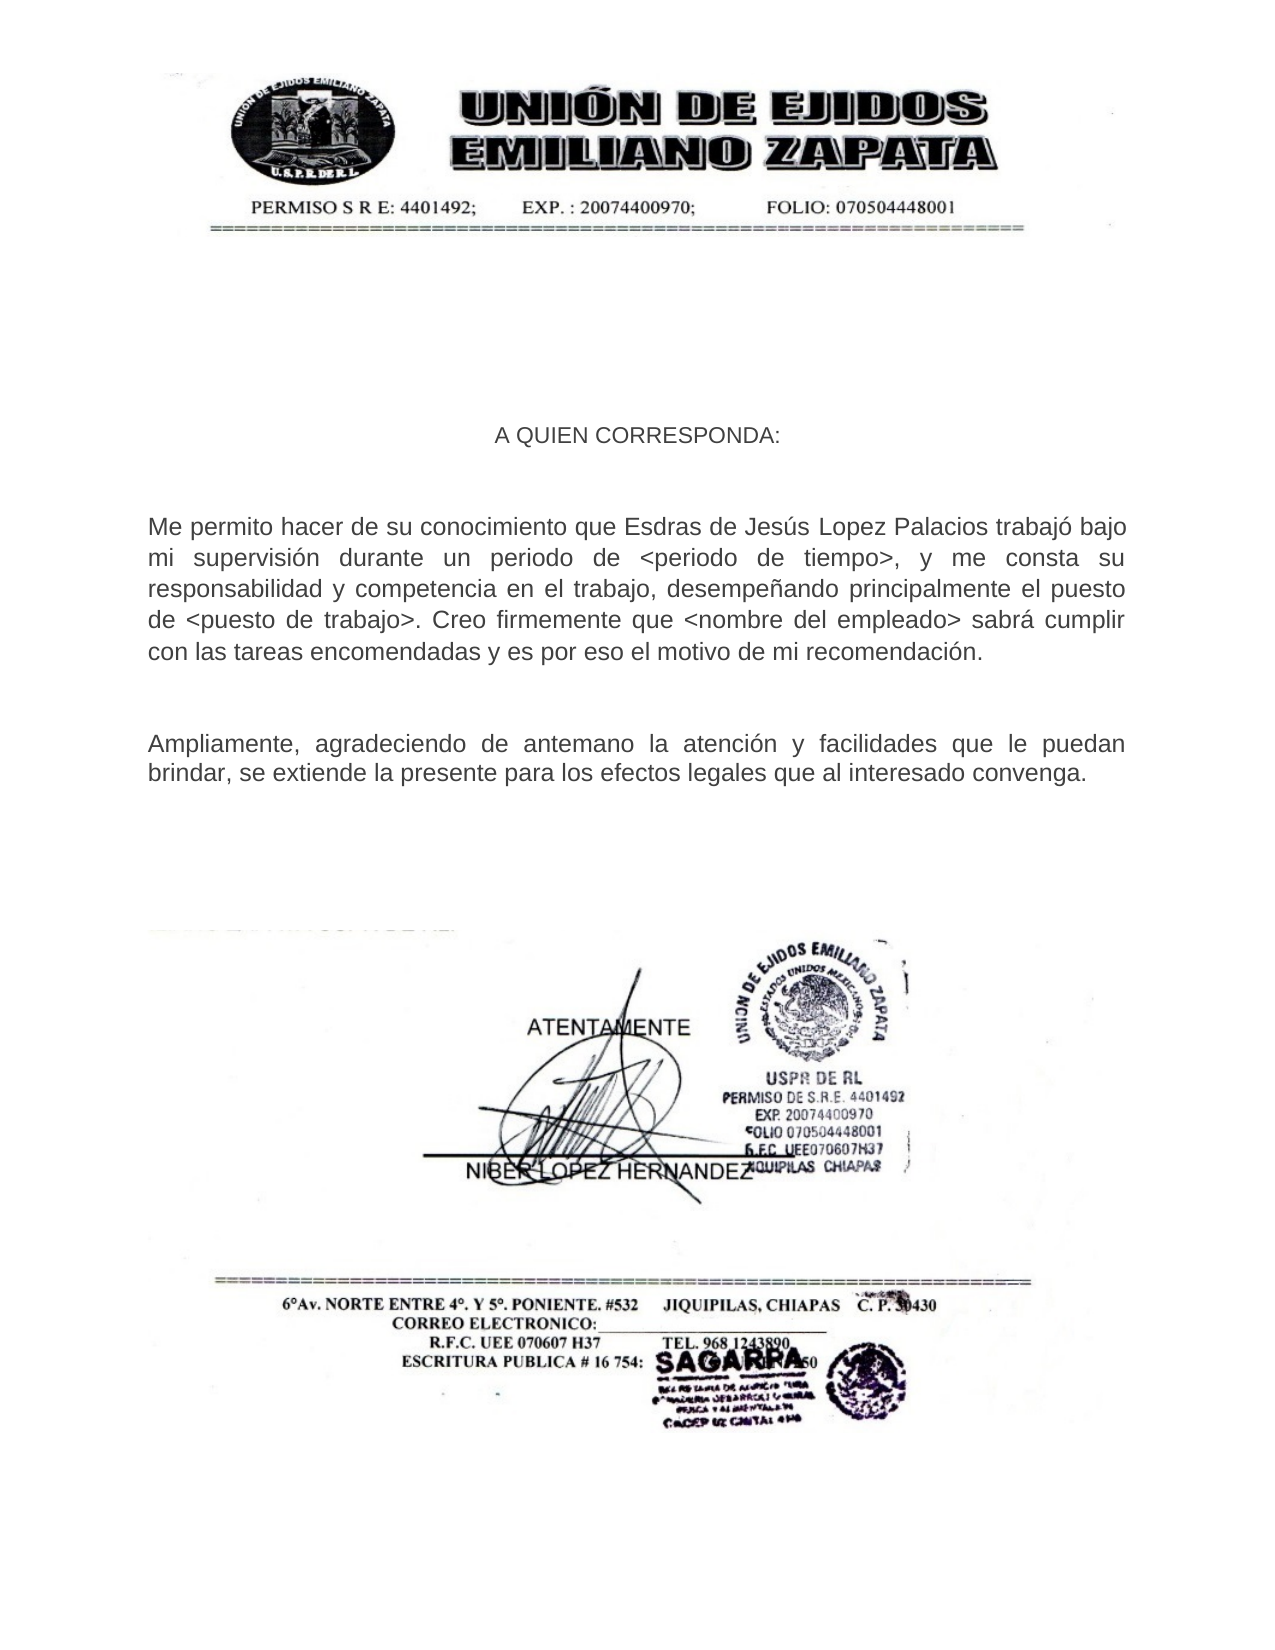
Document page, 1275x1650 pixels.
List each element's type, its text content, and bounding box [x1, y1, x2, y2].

picture [147, 930, 1103, 1433]
text Me permito hacer de su conocimiento que Esdras de Jesús Lopez Palacios trabajó bajo mi supervisión durante un periodo de <periodo de tiempo>, y me consta su responsabilidad y competencia en el trabajo, desempeñando principalmente el puesto de <puesto de trabajo>. Creo firmemente que <nombre del empleado> sabrá cumplir con las tareas encomendadas y es por eso el motivo de mi recomendación. [148, 512, 1127, 665]
picture [159, 73, 1116, 237]
text Ampliamente, agradeciendo de antemano la atención y facilidades que le puedan brindar, se extiende la presente para los efectos legales que al interesado convenga. [148, 729, 1127, 787]
text A QUIEN CORRESPONDA: [148, 422, 1127, 448]
